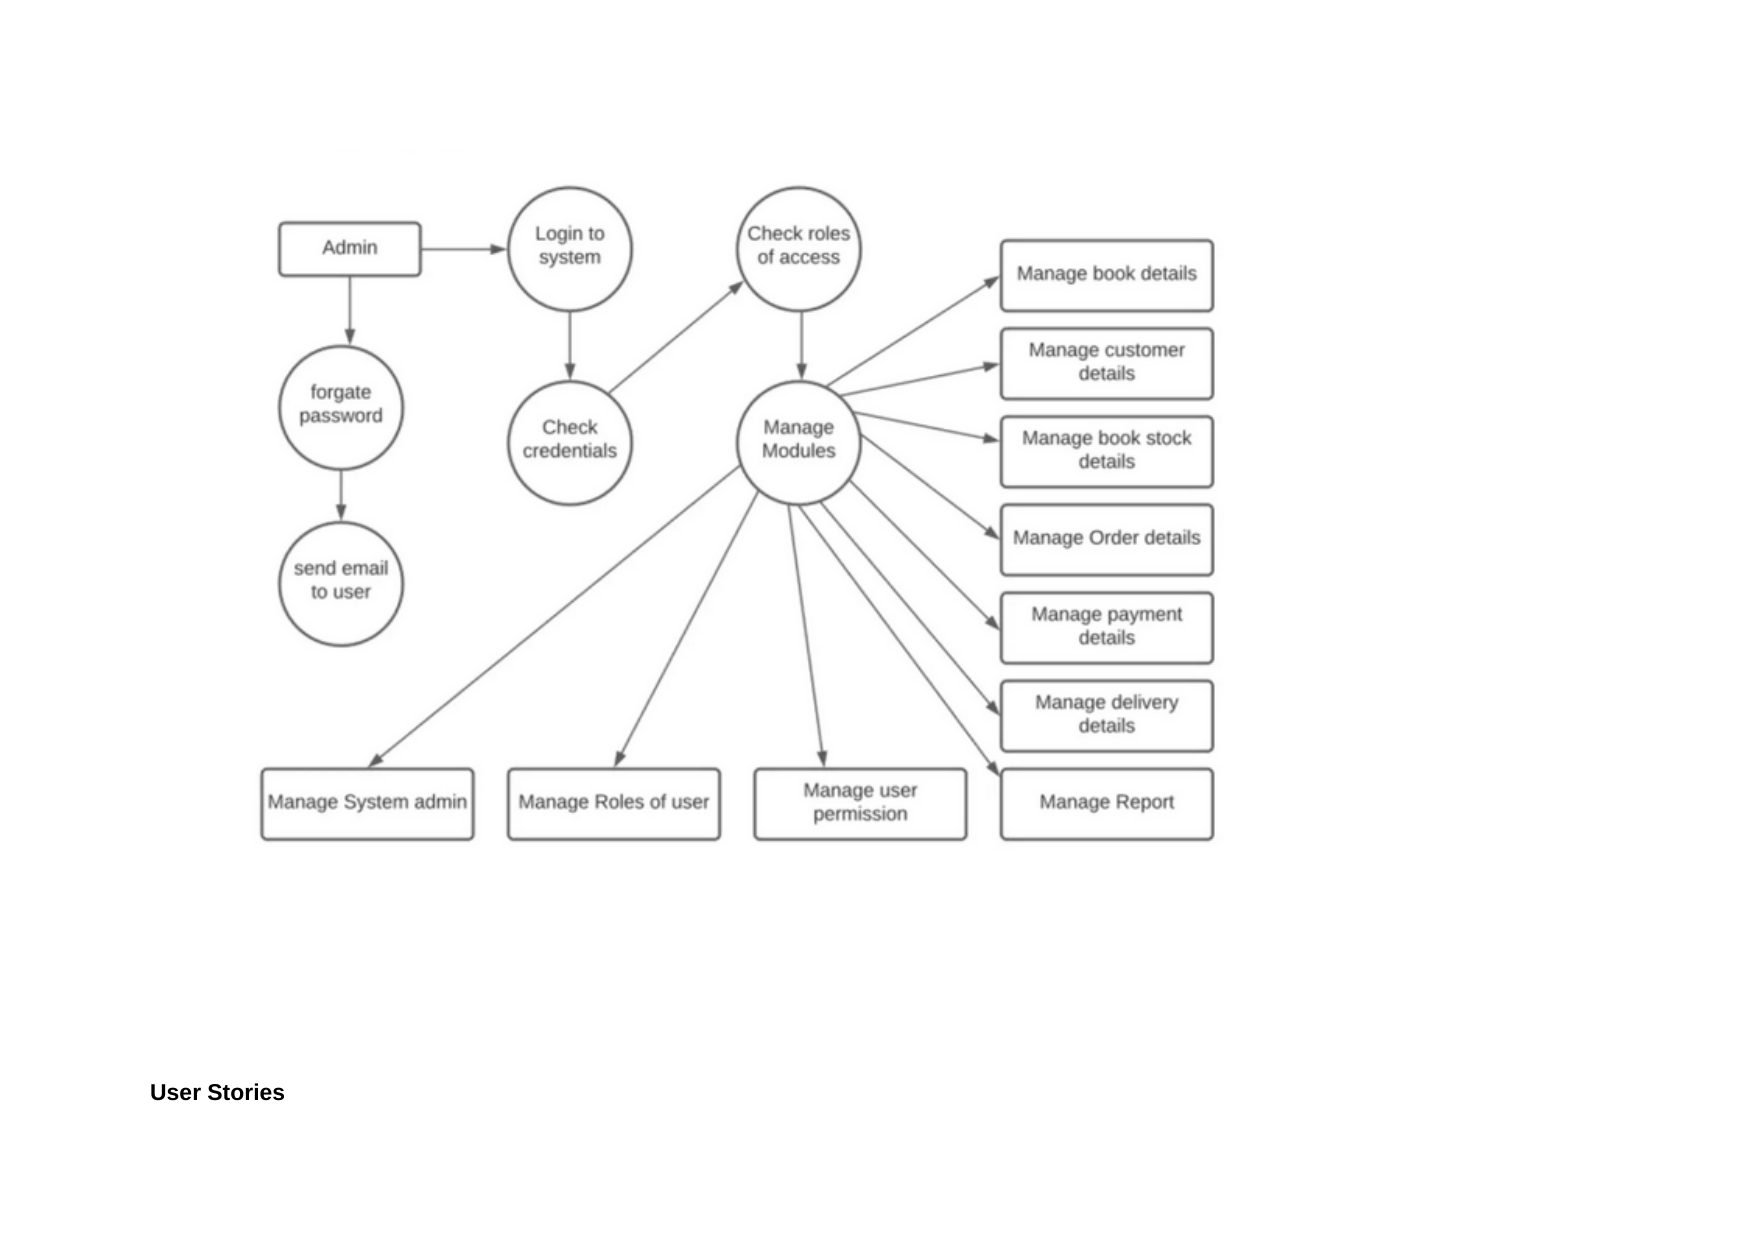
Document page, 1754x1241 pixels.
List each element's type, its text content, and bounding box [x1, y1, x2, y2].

picture [150, 150, 1288, 880]
text User Stories [150, 1079, 1665, 1105]
